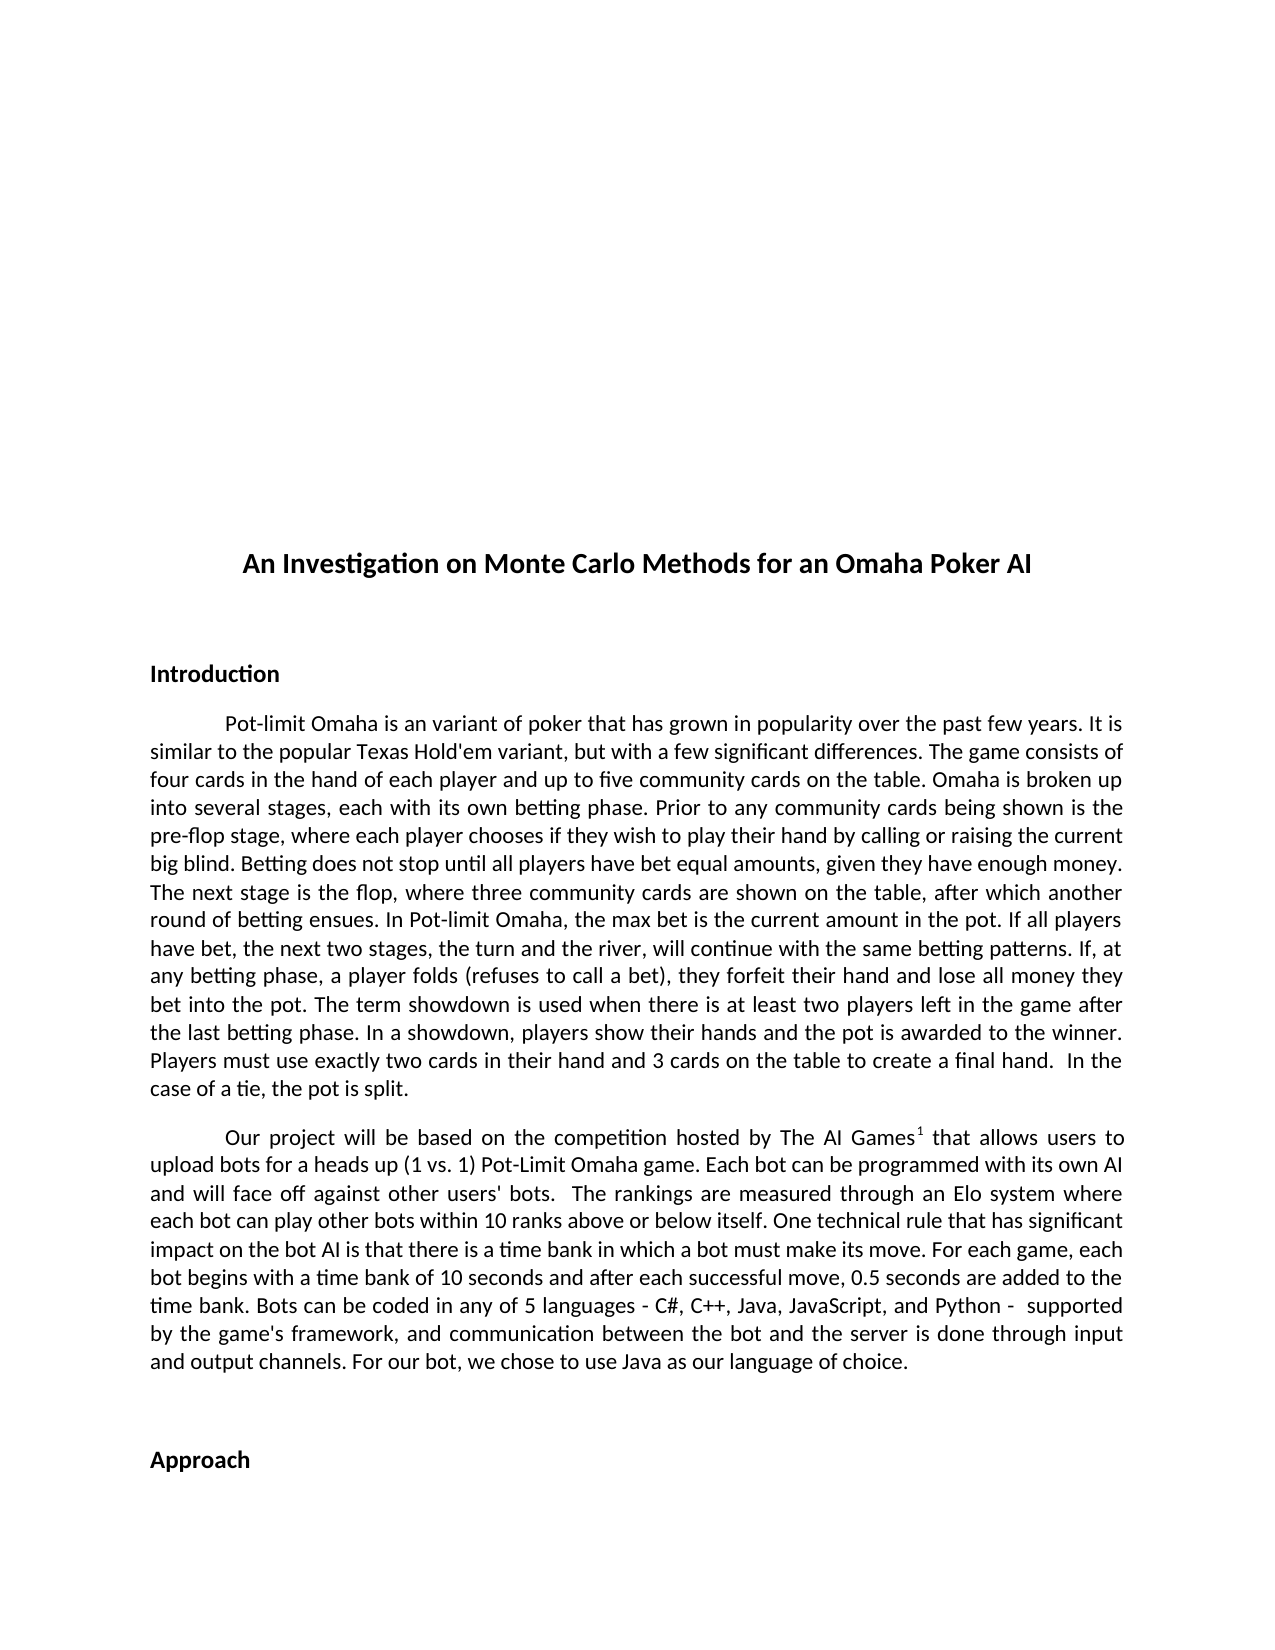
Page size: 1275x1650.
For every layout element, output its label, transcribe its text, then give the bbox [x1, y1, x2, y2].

text An Investigation on Monte Carlo Methods for an Omaha Poker AI [150, 545, 1125, 581]
text Approach [150, 1444, 1125, 1475]
text Introduction [150, 658, 1125, 689]
text Pot-limit Omaha is an variant of poker that has grown in popularity over the past few years. It is similar to the popular Texas Hold'em variant, but with a few significant differences. The game consists of four cards in the hand of each player and up to five community cards on the table. Omaha is broken up into several stages, each with its own betting phase. Prior to any community cards being shown is the pre-flop stage, where each player chooses if they wish to play their hand by calling or raising the current big blind. Betting does not stop until all players have bet equal amounts, given they have enough money. The next stage is the flop, where three community cards are shown on the table, after which another round of betting ensues. In Pot-limit Omaha, the max bet is the current amount in the pot. If all players have bet, the next two stages, the turn and the river, will continue with the same betting patterns. If, at any betting phase, a player folds (refuses to call a bet), they forfeit their hand and lose all money they bet into the pot. The term showdown is used when there is at least two players left in the game after the last betting phase. In a showdown, players show their hands and the pot is awarded to the winner. Players must use exactly two cards in their hand and 3 cards on the table to create a final hand. In the case of a tie, the pot is split. [150, 709, 1125, 1102]
text Our project will be based on the competition hosted by The AI Games that allows users to upload bots for a heads up (1 vs. 1) Pot-Limit Omaha game. Each bot can be programmed with its own AI and will face off against other users' bots. The rankings are measured through an Elo system where each bot can play other bots within 10 ranks above or below itself. One technical rule that has significant impact on the bot AI is that there is a time bank in which a bot must make its move. For each game, each bot begins with a time bank of 10 seconds and after each successful move, 0.5 seconds are added to the time bank. Bots can be coded in any of 5 languages - C#, C++, Java, JavaScript, and Python - supported by the game's framework, and communication between the bot and the server is done through input and output channels. For our bot, we chose to use Java as our language of choice. [150, 1123, 1125, 1375]
